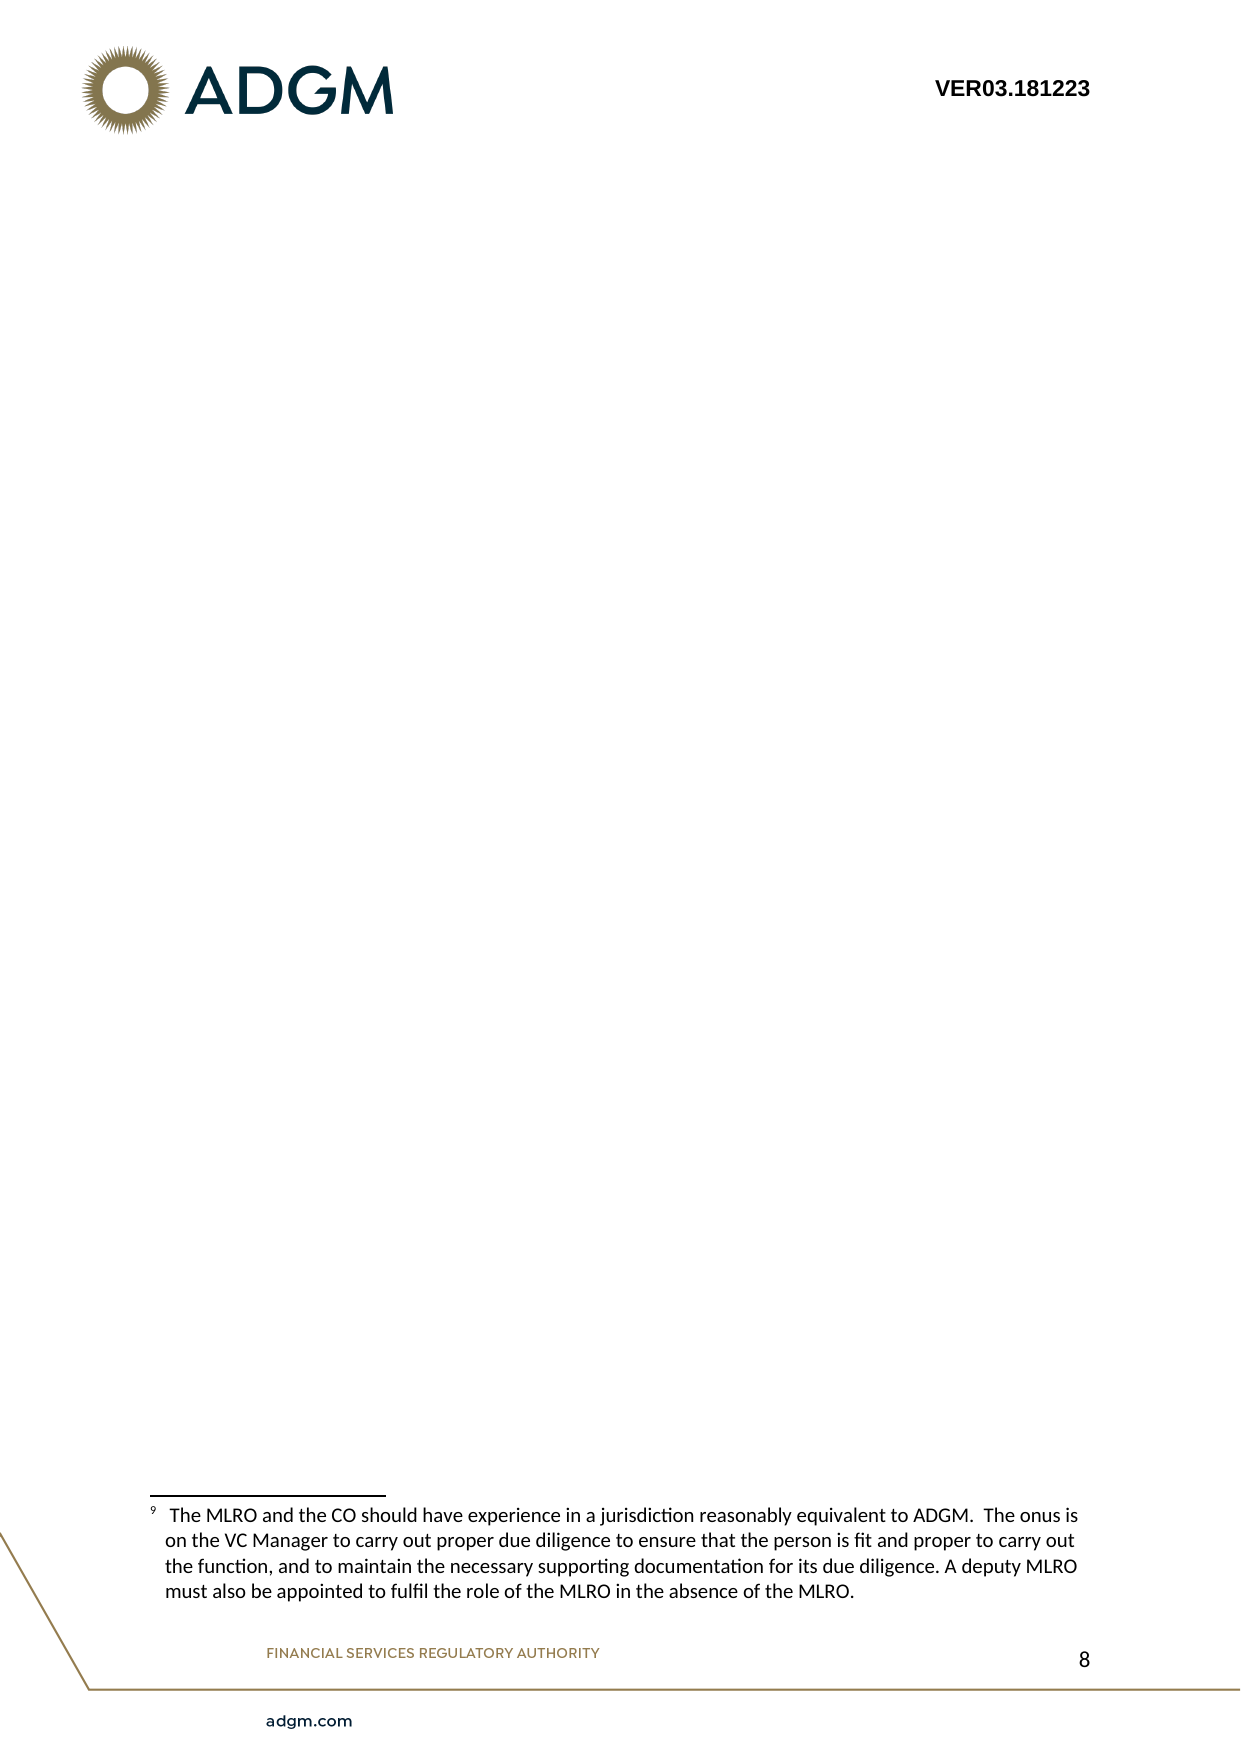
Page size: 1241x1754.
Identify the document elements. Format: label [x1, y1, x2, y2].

picture [81, 46, 393, 135]
picture [0, 1501, 1241, 1754]
